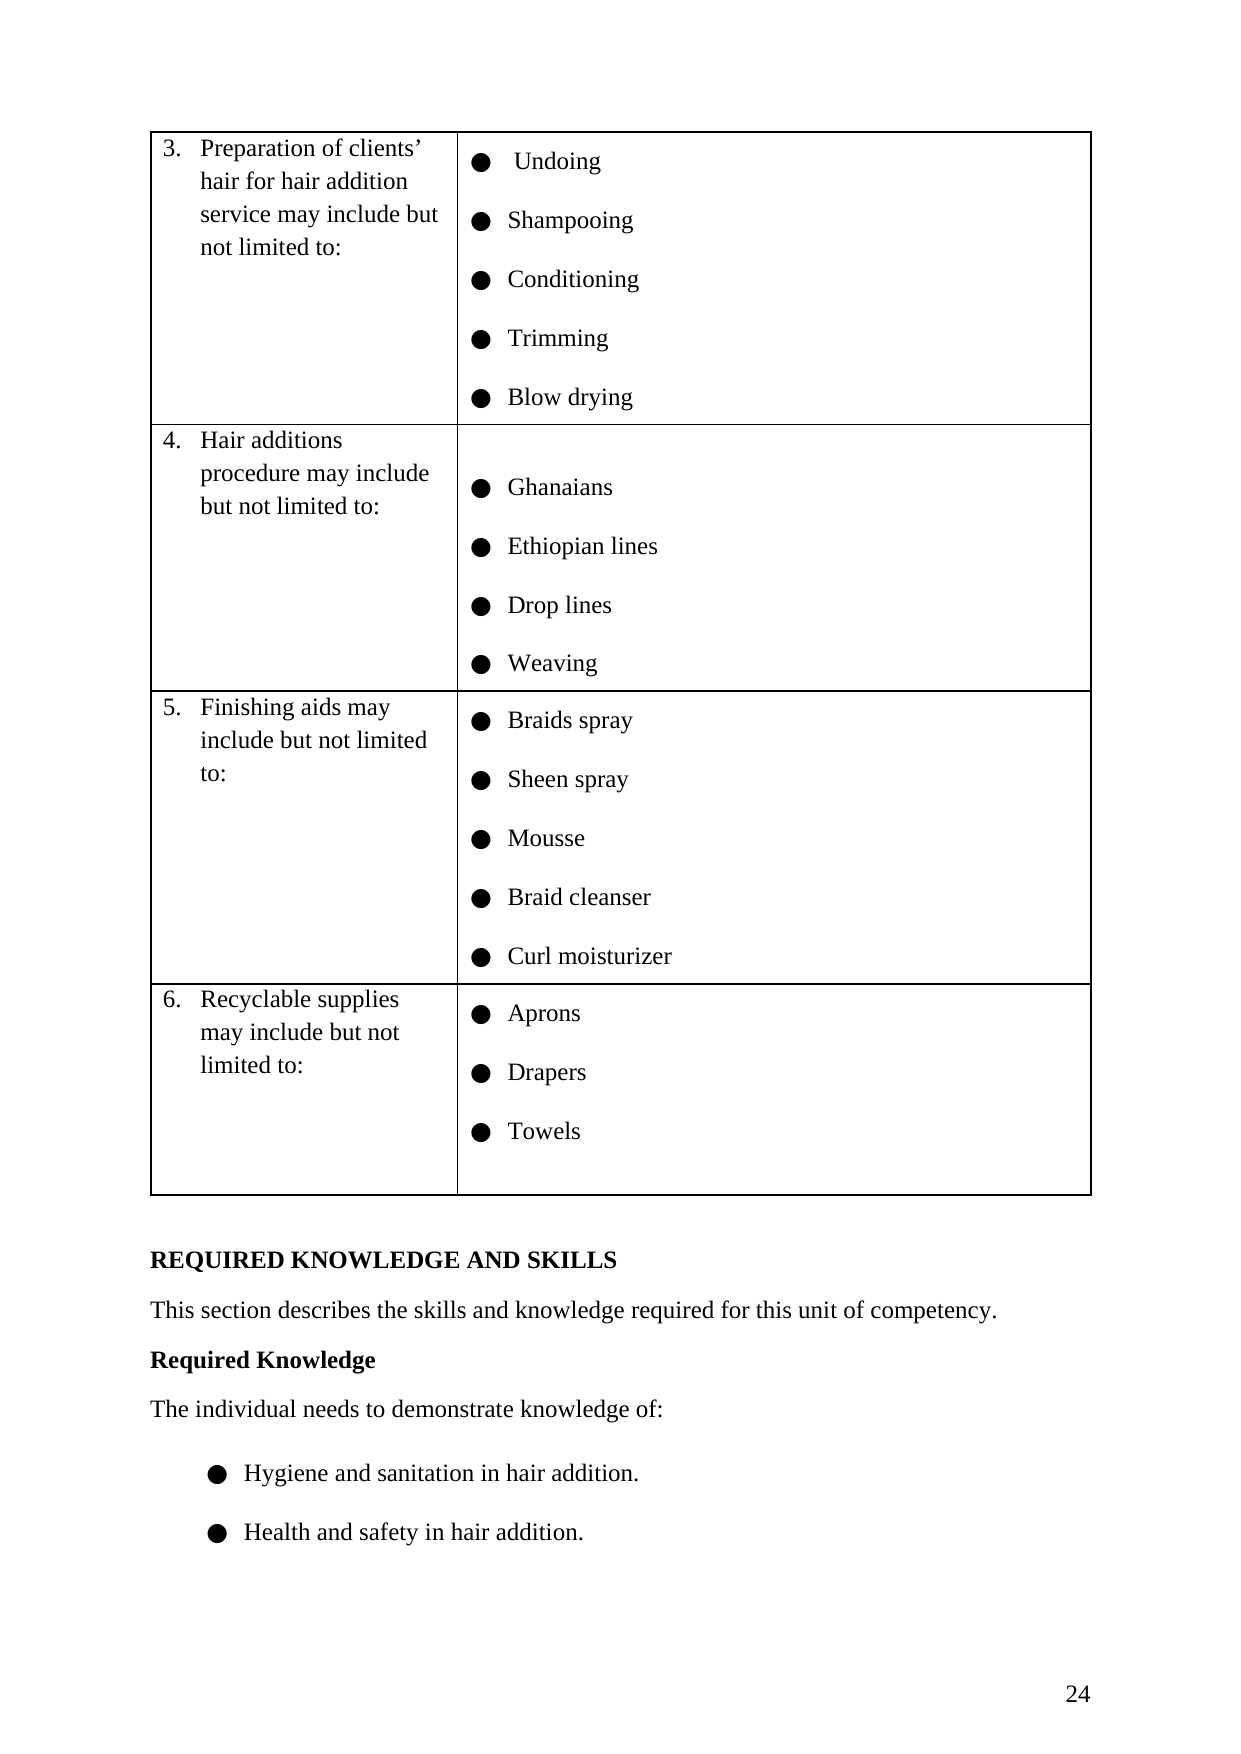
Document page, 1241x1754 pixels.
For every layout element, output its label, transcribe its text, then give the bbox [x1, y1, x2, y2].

text This section describes the skills and knowledge required for this unit of competency. [150, 1295, 1090, 1324]
text REQUIRED KNOWLEDGE AND SKILLS [150, 1245, 1090, 1274]
table_cell Recyclable supplies may include but not limited to: [152, 985, 457, 1194]
list Hygiene and sanitation in hair addition. [206, 1444, 1090, 1495]
table_cell Aprons Drapers Towels [458, 985, 1090, 1194]
table_cell Undoing Shampooing Conditioning Trimming Blow drying [458, 133, 1090, 424]
table_cell Braids spray Sheen spray Mousse Braid cleanser Curl moisturizer [458, 692, 1090, 983]
table_cell Preparation of clients’ hair for hair addition service may include but not limited to: [152, 133, 457, 424]
text The individual needs to demonstrate knowledge of: [150, 1394, 1090, 1423]
list Health and safety in hair addition. [206, 1503, 1090, 1554]
table_cell Hair additions procedure may include but not limited to: [152, 425, 457, 690]
table_cell Ghanaians Ethiopian lines Drop lines Weaving [458, 425, 1090, 690]
table_cell Finishing aids may include but not limited to: [152, 692, 457, 983]
text Required Knowledge [150, 1345, 1090, 1373]
